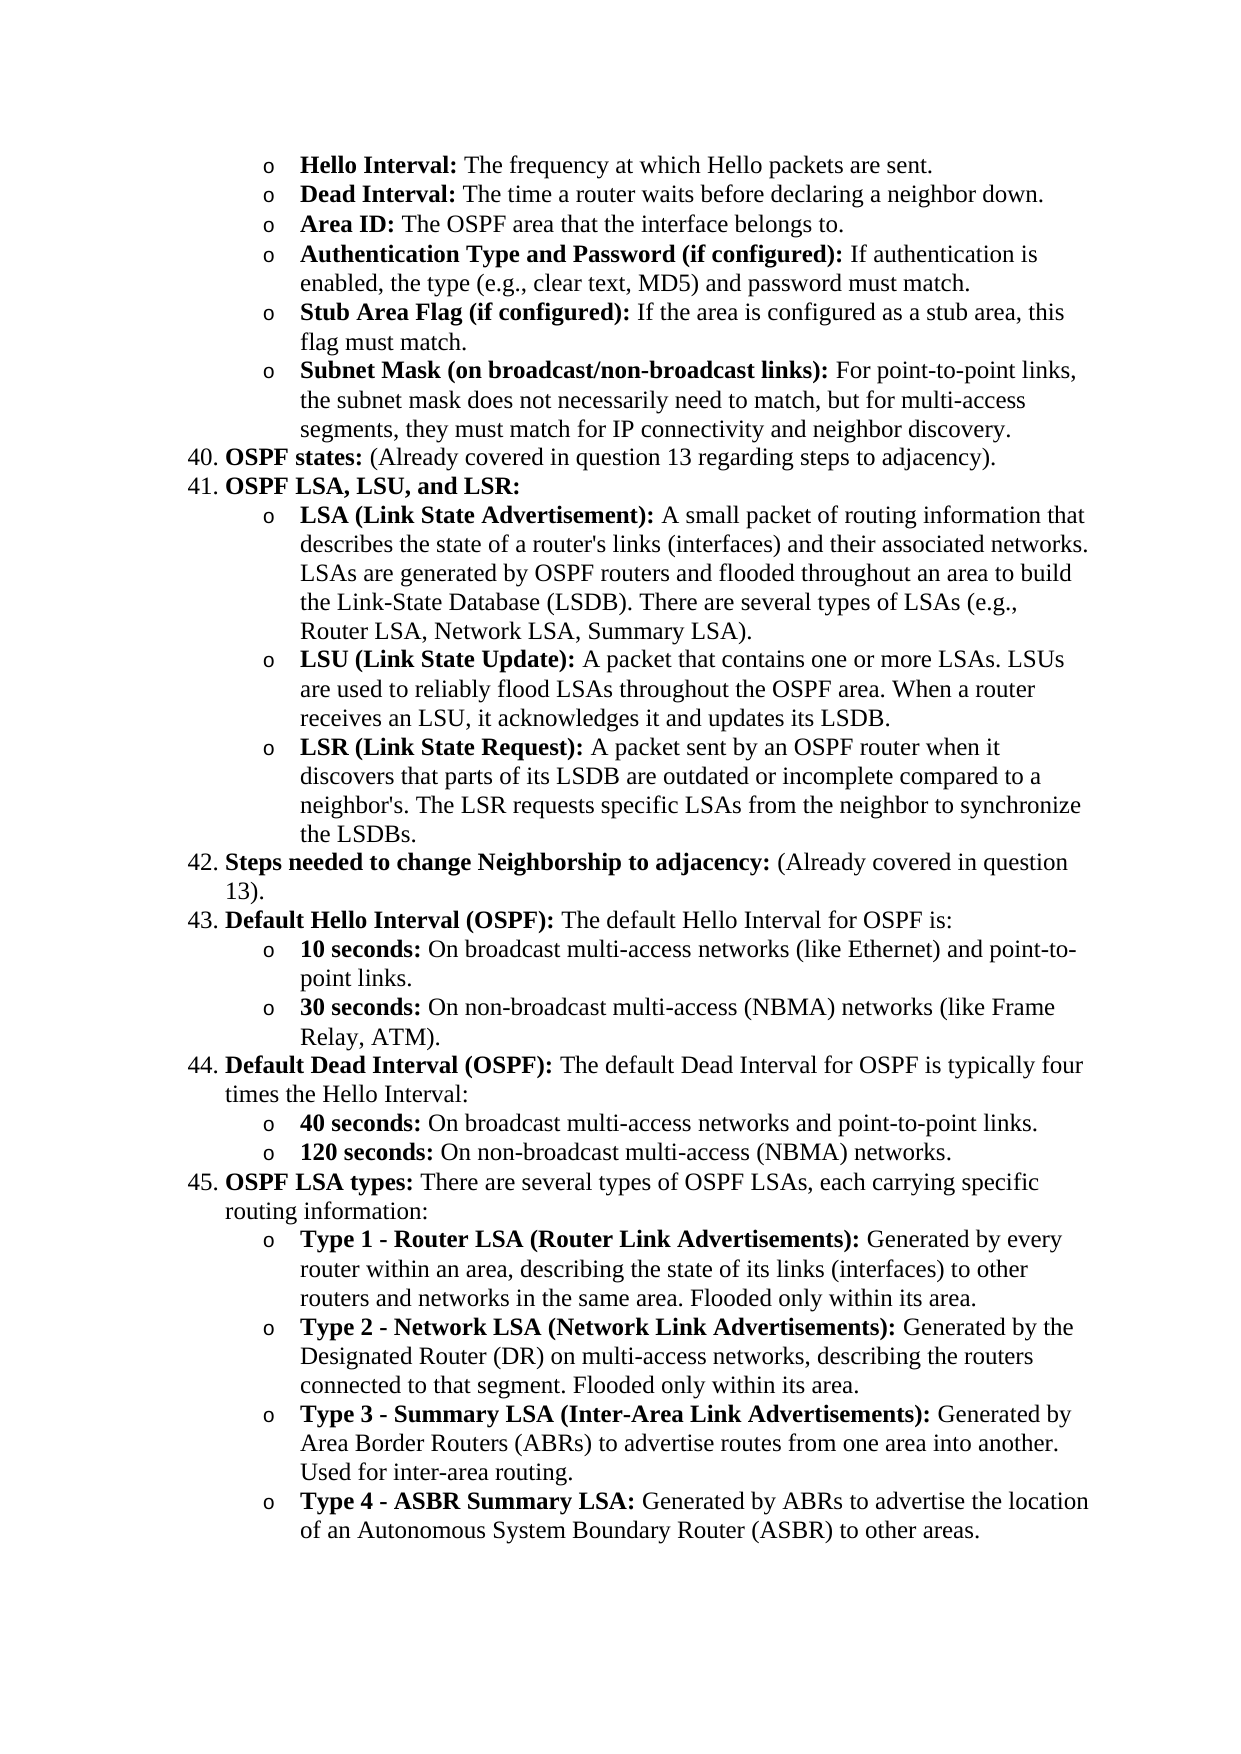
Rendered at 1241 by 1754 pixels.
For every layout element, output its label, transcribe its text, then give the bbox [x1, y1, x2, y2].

list 10 seconds: On broadcast multi-access networks (like Ethernet) and point-to-point links. [262, 934, 1090, 992]
list OSPF LSA, LSU, and LSR: [187, 471, 1090, 500]
list Area ID: The OSPF area that the interface belongs to. [262, 209, 1090, 239]
list Steps needed to change Neighborship to adjacency: (Already covered in question 13). [187, 847, 1090, 905]
list Type 2 - Network LSA (Network Link Advertisements): Generated by the Designated Router (DR) on multi-access networks, describing the routers connected to that segment. Flooded only within its area. [262, 1312, 1090, 1399]
list LSA (Link State Advertisement): A small packet of routing information that describes the state of a router's links (interfaces) and their associated networks. LSAs are generated by OSPF routers and flooded throughout an area to build the Link-State Database (LSDB). There are several types of LSAs (e.g., Router LSA, Network LSA, Summary LSA). [262, 500, 1090, 644]
list Type 4 - ASBR Summary LSA: Generated by ABRs to advertise the location of an Autonomous System Boundary Router (ASBR) to other areas. [262, 1486, 1090, 1544]
list Type 1 - Router LSA (Router Link Advertisements): Generated by every router within an area, describing the state of its links (interfaces) to other routers and networks in the same area. Flooded only within its area. [262, 1224, 1090, 1312]
list OSPF LSA types: There are several types of OSPF LSAs, each carrying specific routing information: [187, 1167, 1090, 1224]
list OSPF states: (Already covered in question 13 regarding steps to adjacency). [187, 442, 1090, 471]
list LSU (Link State Update): A packet that contains one or more LSAs. LSUs are used to reliably flood LSAs throughout the OSPF area. When a router receives an LSU, it acknowledges it and updates its LSDB. [262, 644, 1090, 732]
list Type 3 - Summary LSA (Inter-Area Link Advertisements): Generated by Area Border Routers (ABRs) to advertise routes from one area into another. Used for inter-area routing. [262, 1399, 1090, 1486]
list Authentication Type and Password (if configured): If authentication is enabled, the type (e.g., clear text, MD5) and password must match. [262, 239, 1090, 297]
list Subnet Mask (on broadcast/non-broadcast links): For point-to-point links, the subnet mask does not necessarily need to match, but for multi-access segments, they must match for IP connectivity and neighbor discovery. [262, 355, 1090, 442]
list Default Dead Interval (OSPF): The default Dead Interval for OSPF is typically four times the Hello Interval: [187, 1050, 1090, 1108]
list LSR (Link State Request): A packet sent by an OSPF router when it discovers that parts of its LSDB are outdated or incomplete compared to a neighbor's. The LSR requests specific LSAs from the neighbor to synchronize the LSDBs. [262, 732, 1090, 847]
list Hello Interval: The frequency at which Hello packets are sent. [262, 150, 1090, 179]
list 120 seconds: On non-broadcast multi-access (NBMA) networks. [262, 1137, 1090, 1167]
list Dead Interval: The time a router waits before declaring a neighbor down. [262, 179, 1090, 209]
list 30 seconds: On non-broadcast multi-access (NBMA) networks (like Frame Relay, ATM). [262, 992, 1090, 1050]
list Stub Area Flag (if configured): If the area is configured as a stub area, this flag must match. [262, 297, 1090, 355]
list Default Hello Interval (OSPF): The default Hello Interval for OSPF is: [187, 905, 1090, 934]
list 40 seconds: On broadcast multi-access networks and point-to-point links. [262, 1108, 1090, 1137]
